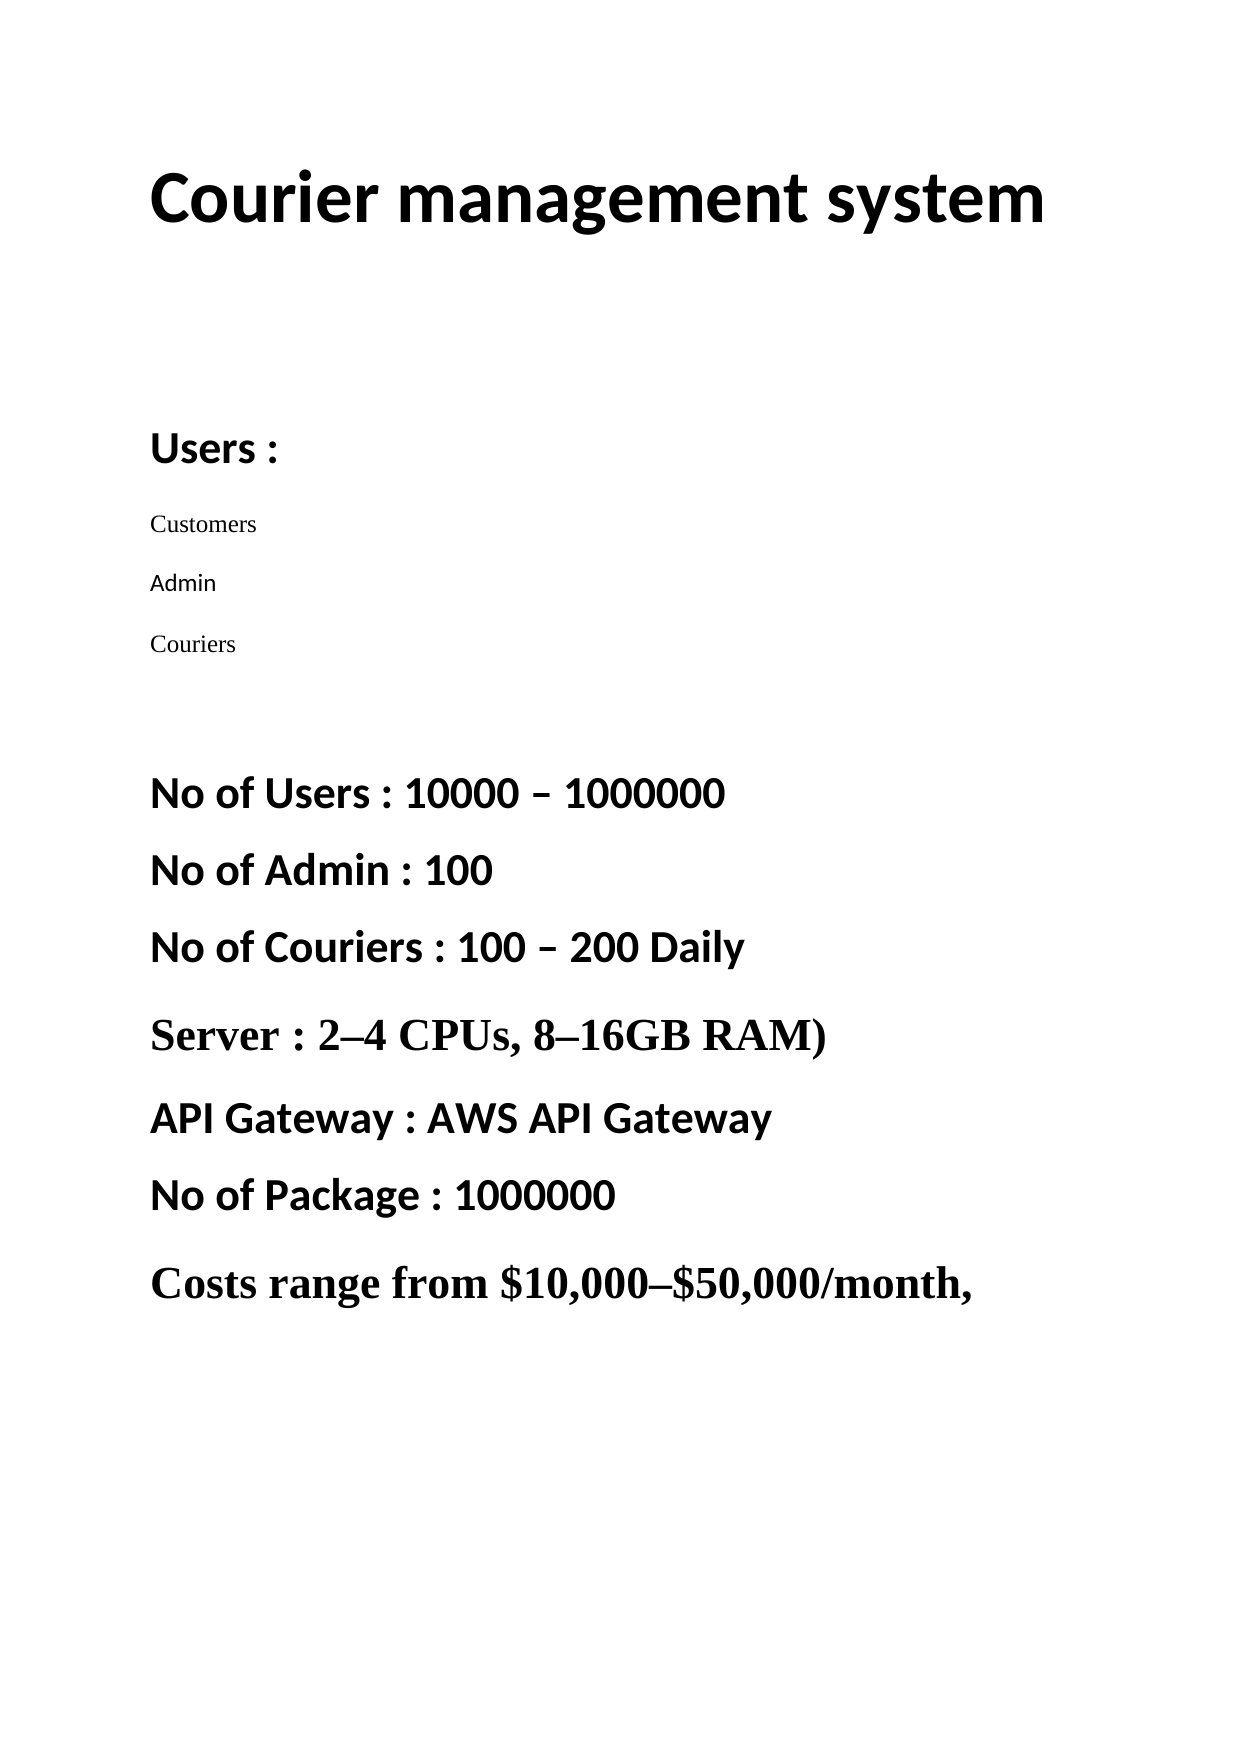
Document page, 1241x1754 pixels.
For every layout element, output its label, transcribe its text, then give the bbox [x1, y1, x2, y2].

text Server : 2–4 CPUs, 8–16GB RAM) [150, 1007, 1090, 1060]
text API Gateway : AWS API Gateway [150, 1089, 1090, 1145]
text Users : [150, 419, 1090, 475]
text Costs range from $10,000–$50,000/month, [150, 1256, 1090, 1308]
text Customers [150, 509, 1090, 538]
text Couriers [150, 629, 1090, 658]
text Courier management system [150, 150, 1090, 242]
text No of Users : 10000 – 1000000 [150, 764, 1090, 820]
text Admin [150, 567, 1090, 597]
text No of Admin : 100 [150, 841, 1090, 897]
text No of Package : 1000000 [150, 1166, 1090, 1222]
text No of Couriers : 100 – 200 Daily [150, 918, 1090, 974]
